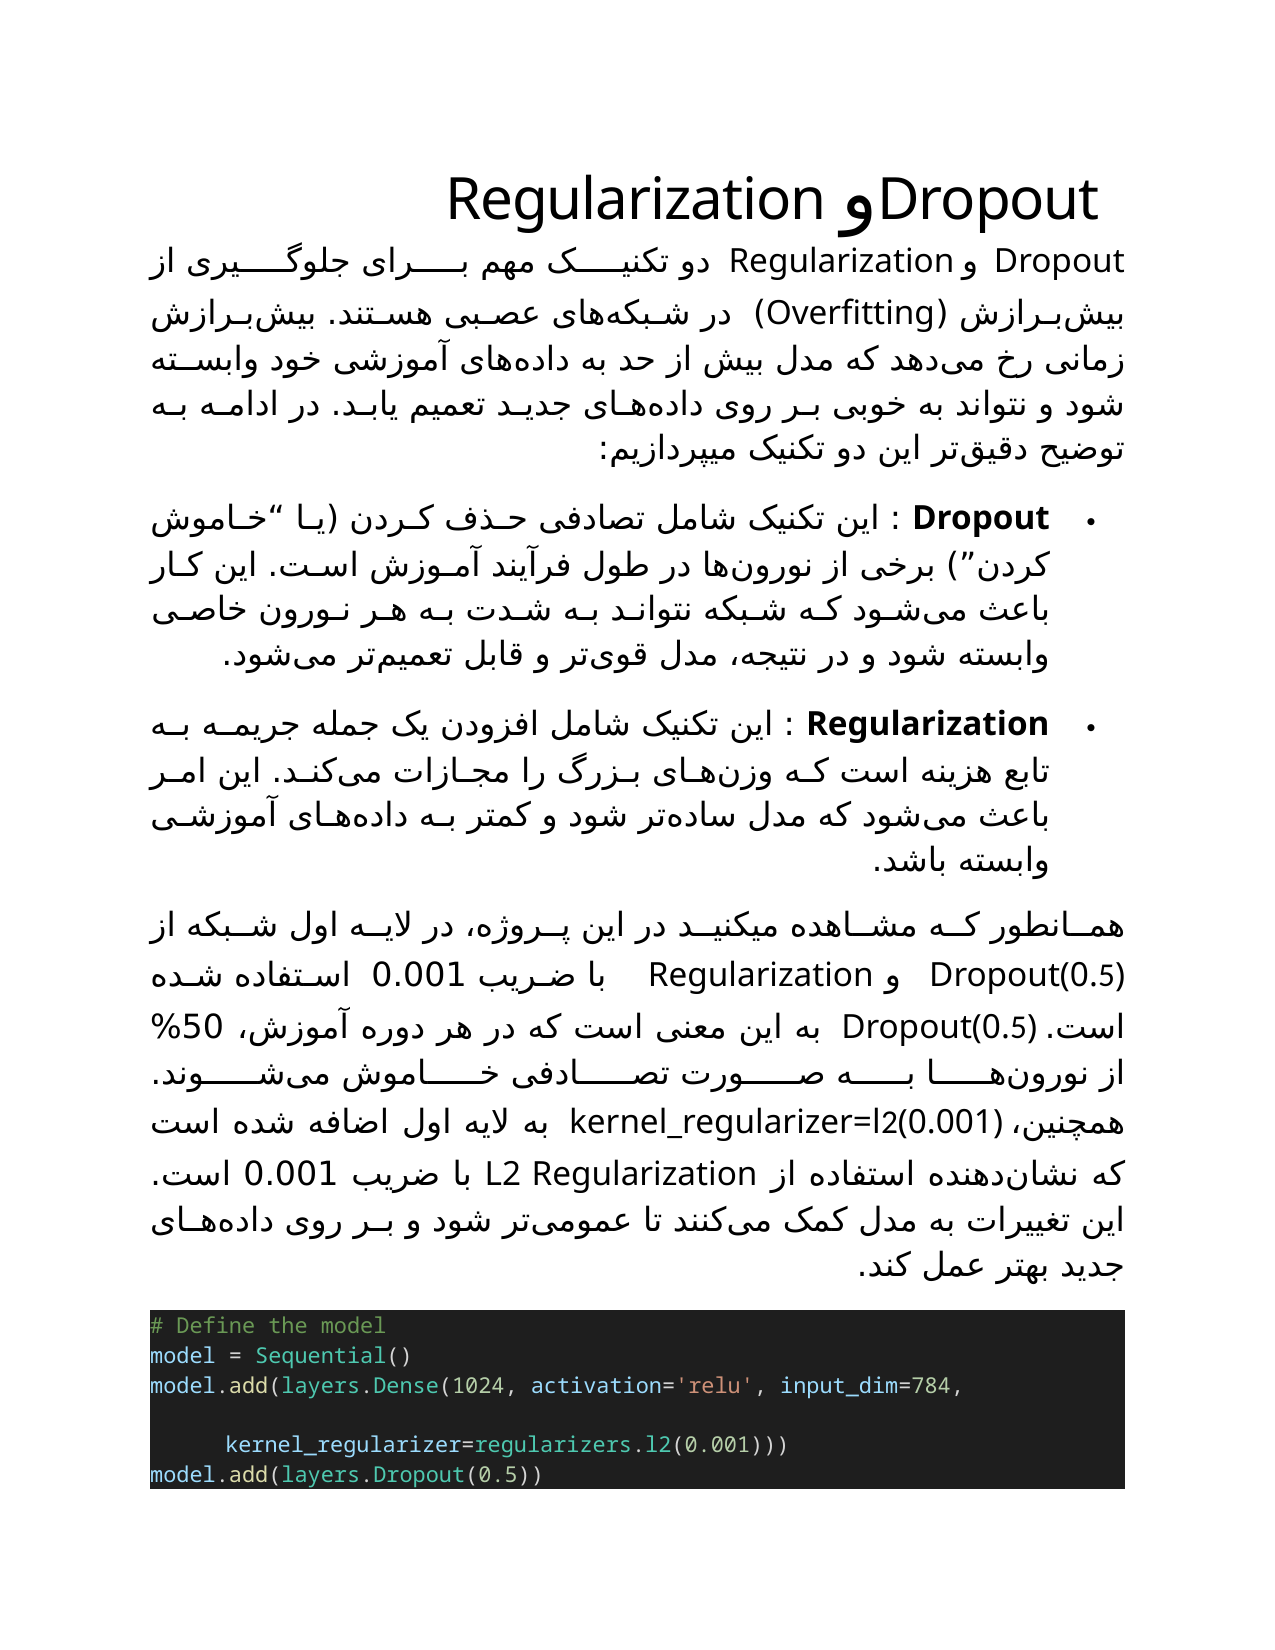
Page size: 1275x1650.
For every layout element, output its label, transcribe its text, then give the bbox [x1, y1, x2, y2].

text همانطور که مشاهده میکنید در این پروژه، در لایه اول شبکه از Dropout(0.5) و Regularization با ضریب 0.001 استفاده شده است. Dropout(0.5) به این معنی است که در هر دوره آموزش، 50% از نورون‌ها به صورت تصادفی خاموش می‌شوند. همچنین، kernel_regularizer=l2(0.001) به لایه اول اضافه شده است که نشان‌دهنده استفاده از L2 Regularization با ضریب 0.001 است. این تغییرات به مدل کمک می‌کنند تا عمومی‌تر شود و بر روی داده‌های جدید بهتر عمل کند. [150, 906, 1125, 1284]
list Dropout : این تکنیک شامل تصادفی حذف کردن (یا “خاموش کردن”) برخی از نورون‌ها در طول فرآیند آموزش است. این کار باعث می‌شود که شبکه نتواند به شدت به هر نورون خاصی وابسته شود و در نتیجه، مدل قوی‌تر و قابل تعمیم‌تر می‌شود. [150, 494, 1087, 673]
list Regularization : این تکنیک شامل افزودن یک جمله جریمه به تابع هزینه است که وزن‌های بزرگ را مجازات می‌کند. این امر باعث می‌شود که مدل ساده‌تر شود و کمتر به داده‌های آموزشی وابسته باشد. [150, 700, 1087, 879]
text kernel_regularizer=regularizers.l2(0.001))) [150, 1400, 1125, 1459]
text model.add(layers.Dropout(0.5)) [150, 1459, 1125, 1489]
text model = Sequential() [150, 1340, 1125, 1370]
text Dropoutو Regularization [150, 150, 1125, 237]
text # Define the model [150, 1310, 1125, 1340]
text Dropout و Regularization دو تکنیک مهم برای جلوگیری از بیش‌برازش (Overfitting) در شبکه‌های عصبی هستند. بیش‌برازش زمانی رخ می‌دهد که مدل بیش از حد به داده‌های آموزشی خود وابسته شود و نتواند به خوبی بر روی داده‌های جدید تعمیم یابد. در ادامه به توضیح دقیق‌تر این دو تکنیک میپردازیم: [150, 237, 1125, 468]
text model.add(layers.Dense(1024, activation='relu', input_dim=784, [150, 1370, 1125, 1400]
